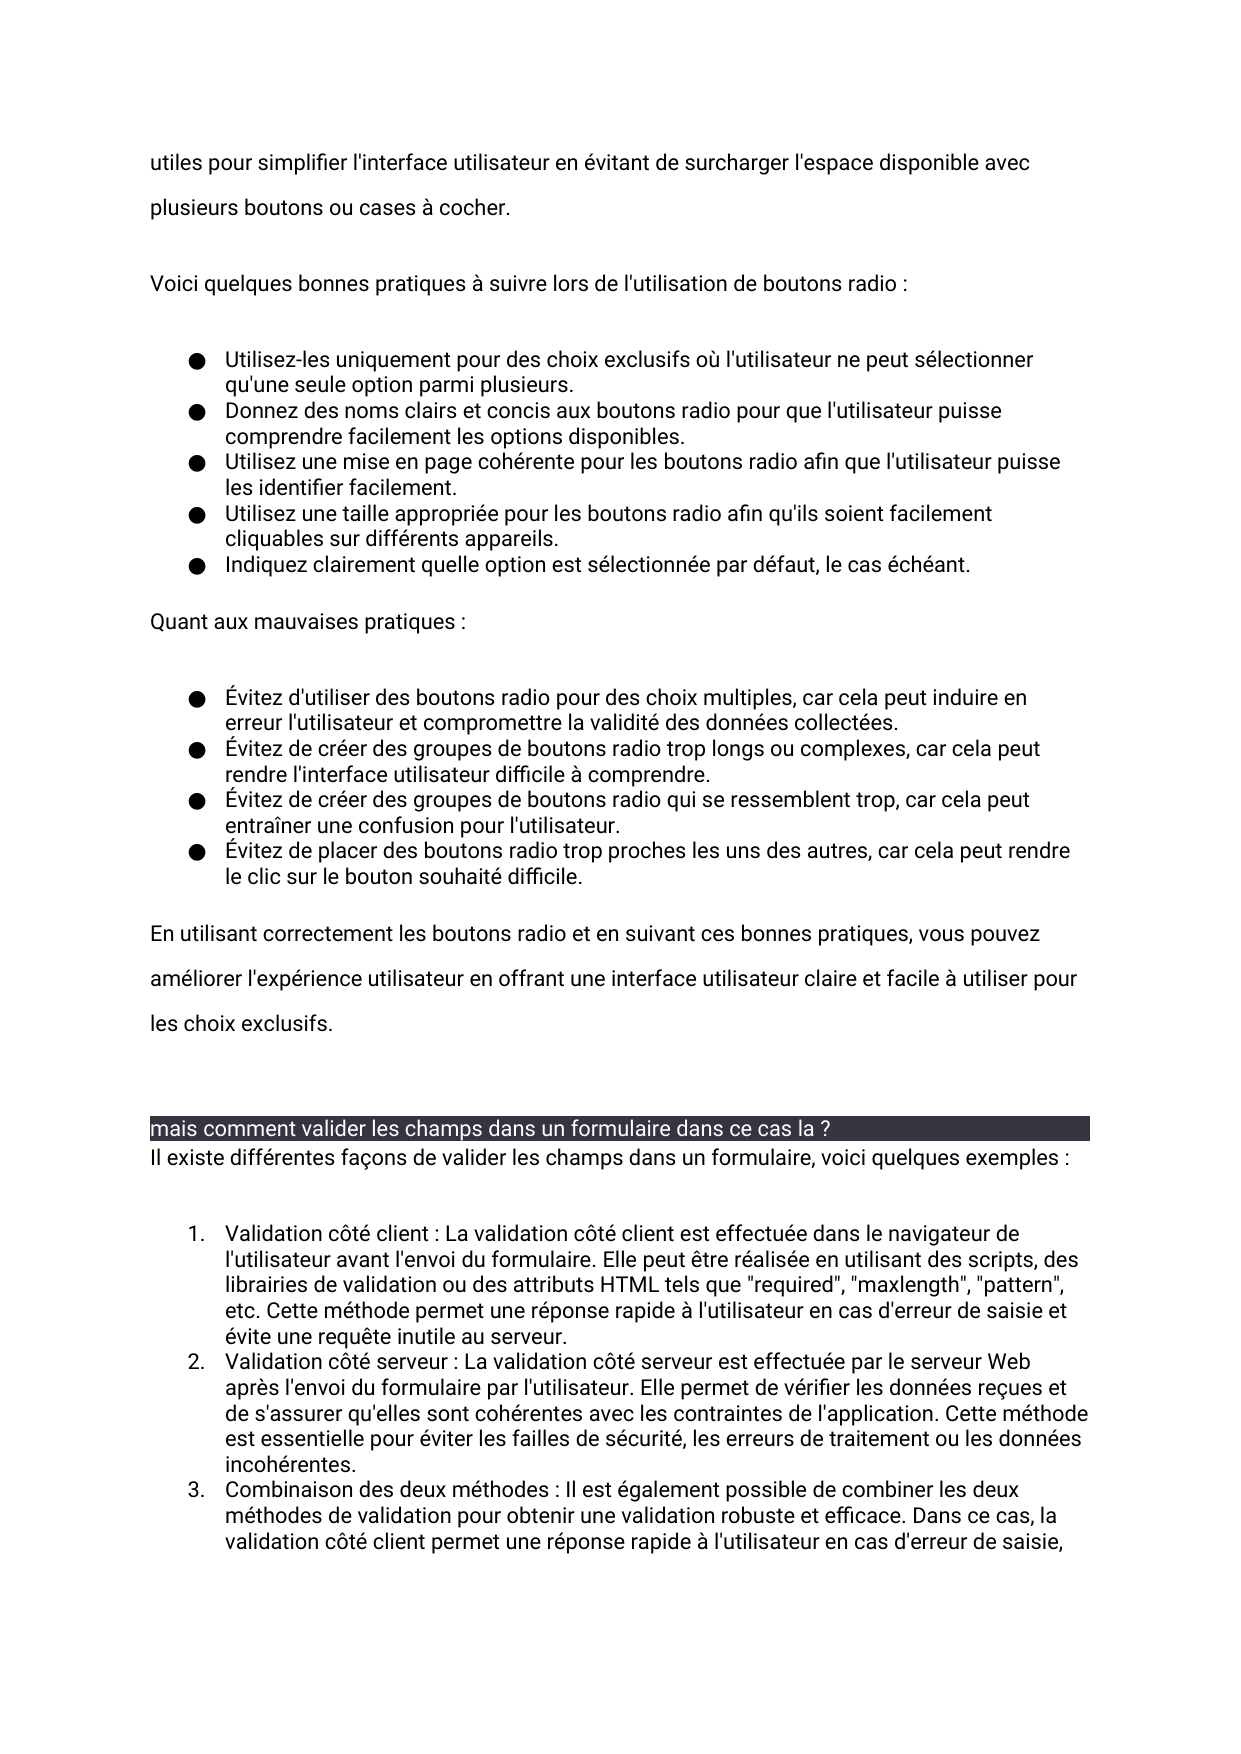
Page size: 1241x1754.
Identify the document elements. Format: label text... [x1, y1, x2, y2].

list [187, 1477, 1090, 1554]
list Utilisez une mise en page cohérente pour les boutons radio afin que l'utilisateur puisse les identifier facilement. [187, 449, 1090, 501]
list Utilisez une taille appropriée pour les boutons radio afin qu'ils soient facilement cliquables sur différents appareils. [187, 501, 1090, 552]
list Validation côté serveur : La validation côté serveur est effectuée par le serveur Web après l'envoi du formulaire par l'utilisateur. Elle permet de vérifier les données reçues et de s'assurer qu'elles sont cohérentes avec les contraintes de l'application. Cette méthode est essentielle pour éviter les failles de sécurité, les erreurs de traitement ou les données incohérentes. [187, 1349, 1090, 1477]
text Voici quelques bonnes pratiques à suivre lors de l'utilisation de boutons radio : [150, 271, 1090, 296]
list Évitez de créer des groupes de boutons radio qui se ressemblent trop, car cela peut entraîner une confusion pour l'utilisateur. [187, 787, 1090, 838]
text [150, 150, 1090, 220]
text En utilisant correctement les boutons radio et en suivant ces bonnes pratiques, vous pouvez améliorer l'expérience utilisateur en offrant une interface utilisateur claire et facile à utiliser pour les choix exclusifs. [150, 921, 1090, 1036]
list Indiquez clairement quelle option est sélectionnée par défaut, le cas échéant. [187, 552, 1090, 577]
list Évitez d'utiliser des boutons radio pour des choix multiples, car cela peut induire en erreur l'utilisateur et compromettre la validité des données collectées. [187, 685, 1090, 736]
list Donnez des noms clairs et concis aux boutons radio pour que l'utilisateur puisse comprendre facilement les options disponibles. [187, 398, 1090, 449]
list Évitez de créer des groupes de boutons radio trop longs ou complexes, car cela peut rendre l'interface utilisateur difficile à comprendre. [187, 736, 1090, 787]
text mais comment valider les champs dans un formulaire dans ce cas la ? [150, 1116, 1090, 1141]
list Validation côté client : La validation côté client est effectuée dans le navigateur de l'utilisateur avant l'envoi du formulaire. Elle peut être réalisée en utilisant des scripts, des librairies de validation ou des attributs HTML tels que "required", "maxlength", "pattern", etc. Cette méthode permet une réponse rapide à l'utilisateur en cas d'erreur de saisie et évite une requête inutile au serveur. [187, 1221, 1090, 1349]
text Quant aux mauvaises pratiques : [150, 609, 1090, 634]
list Évitez de placer des boutons radio trop proches les uns des autres, car cela peut rendre le clic sur le bouton souhaité difficile. [187, 838, 1090, 890]
list Utilisez-les uniquement pour des choix exclusifs où l'utilisateur ne peut sélectionner qu'une seule option parmi plusieurs. [187, 347, 1090, 398]
text Il existe différentes façons de valider les champs dans un formulaire, voici quelques exemples : [150, 1145, 1090, 1171]
